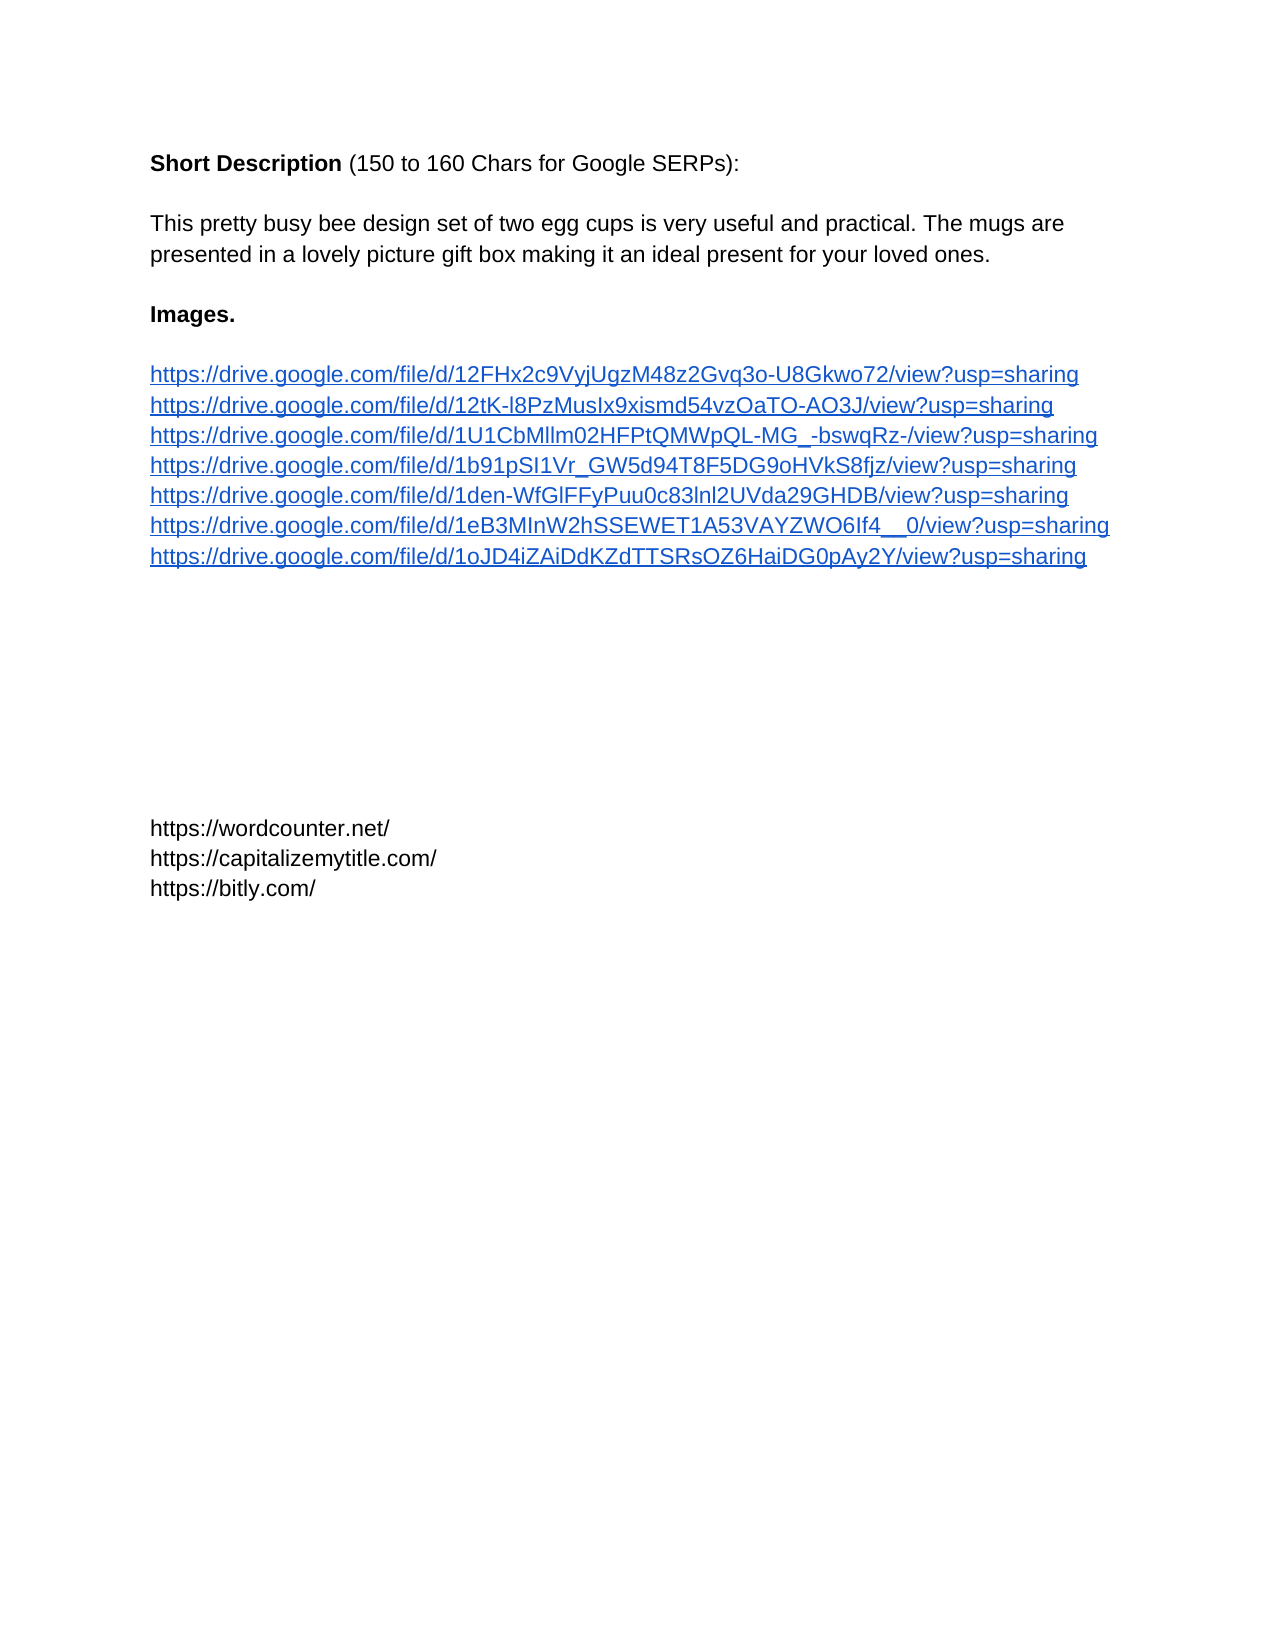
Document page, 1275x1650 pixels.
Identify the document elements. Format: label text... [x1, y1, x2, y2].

text https://drive.google.com/file/d/12FHx2c9VyjUgzM48z2Gvq3o-U8Gkwo72/view?usp=sharing [150, 361, 1125, 388]
text Images. [150, 301, 1125, 327]
text https://drive.google.com/file/d/1oJD4iZAiDdKZdTTSRsOZ6HaiDG0pAy2Y/view?usp=sharing [150, 543, 1125, 569]
text https://drive.google.com/file/d/1eB3MInW2hSSEWET1A53VAYZWO6If4__0/view?usp=sharing [150, 512, 1125, 539]
text Short Description (150 to 160 Chars for Google SERPs): [150, 150, 1125, 176]
text https://capitalizemytitle.com/ [150, 845, 1125, 871]
text https://bitly.com/ [150, 875, 1125, 901]
text https://drive.google.com/file/d/12tK-l8PzMusIx9xismd54vzOaTO-AO3J/view?usp=sharing [150, 392, 1125, 418]
text https://drive.google.com/file/d/1U1CbMllm02HFPtQMWpQL-MG_-bswqRz-/view?usp=sharing [150, 422, 1125, 448]
text https://drive.google.com/file/d/1den-WfGlFFyPuu0c83lnl2UVda29GHDB/view?usp=sharing [150, 482, 1125, 509]
text https://wordcounter.net/ [150, 814, 1125, 841]
text https://drive.google.com/file/d/1b91pSI1Vr_GW5d94T8F5DG9oHVkS8fjz/view?usp=sharing [150, 452, 1125, 478]
text This pretty busy bee design set of two egg cups is very useful and practical. The mugs are presented in a lovely picture gift box making it an ideal present for your loved ones. [150, 210, 1125, 267]
